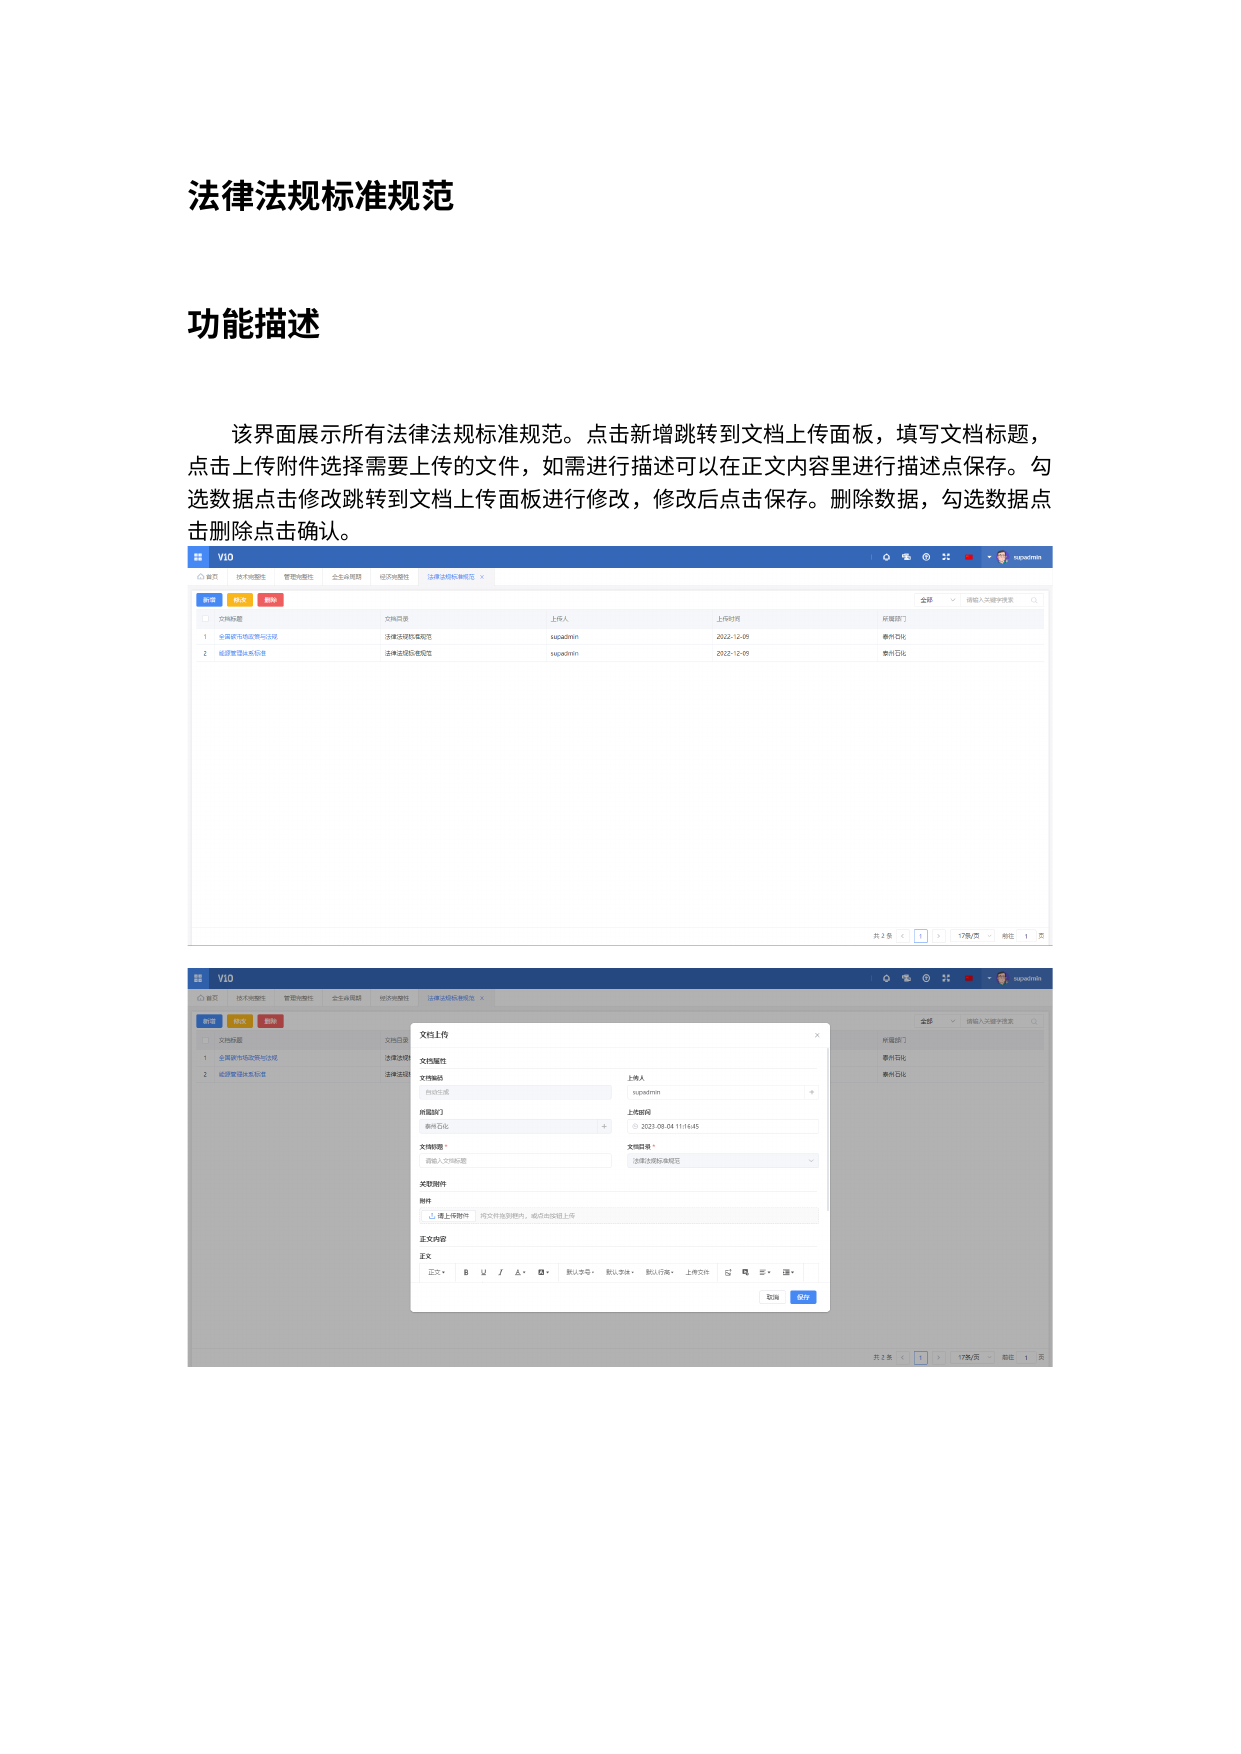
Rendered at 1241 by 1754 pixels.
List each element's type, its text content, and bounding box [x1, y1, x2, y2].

picture [187, 546, 1053, 946]
subtitle 功能描述 [187, 289, 1053, 354]
subtitle 法律法规标准规范 [187, 162, 1053, 227]
picture [187, 968, 1053, 1367]
text 该界面展示所有法律法规标准规范。点击新增跳转到文档上传面板，填写文档标题，点击上传附件选择需要上传的文件，如需进行描述可以在正文内容里进行描述点保存。勾选数据点击修改跳转到文档上传面板进行修改，修改后点击保存。删除数据，勾选数据点击删除点击确认。 [187, 416, 1053, 546]
